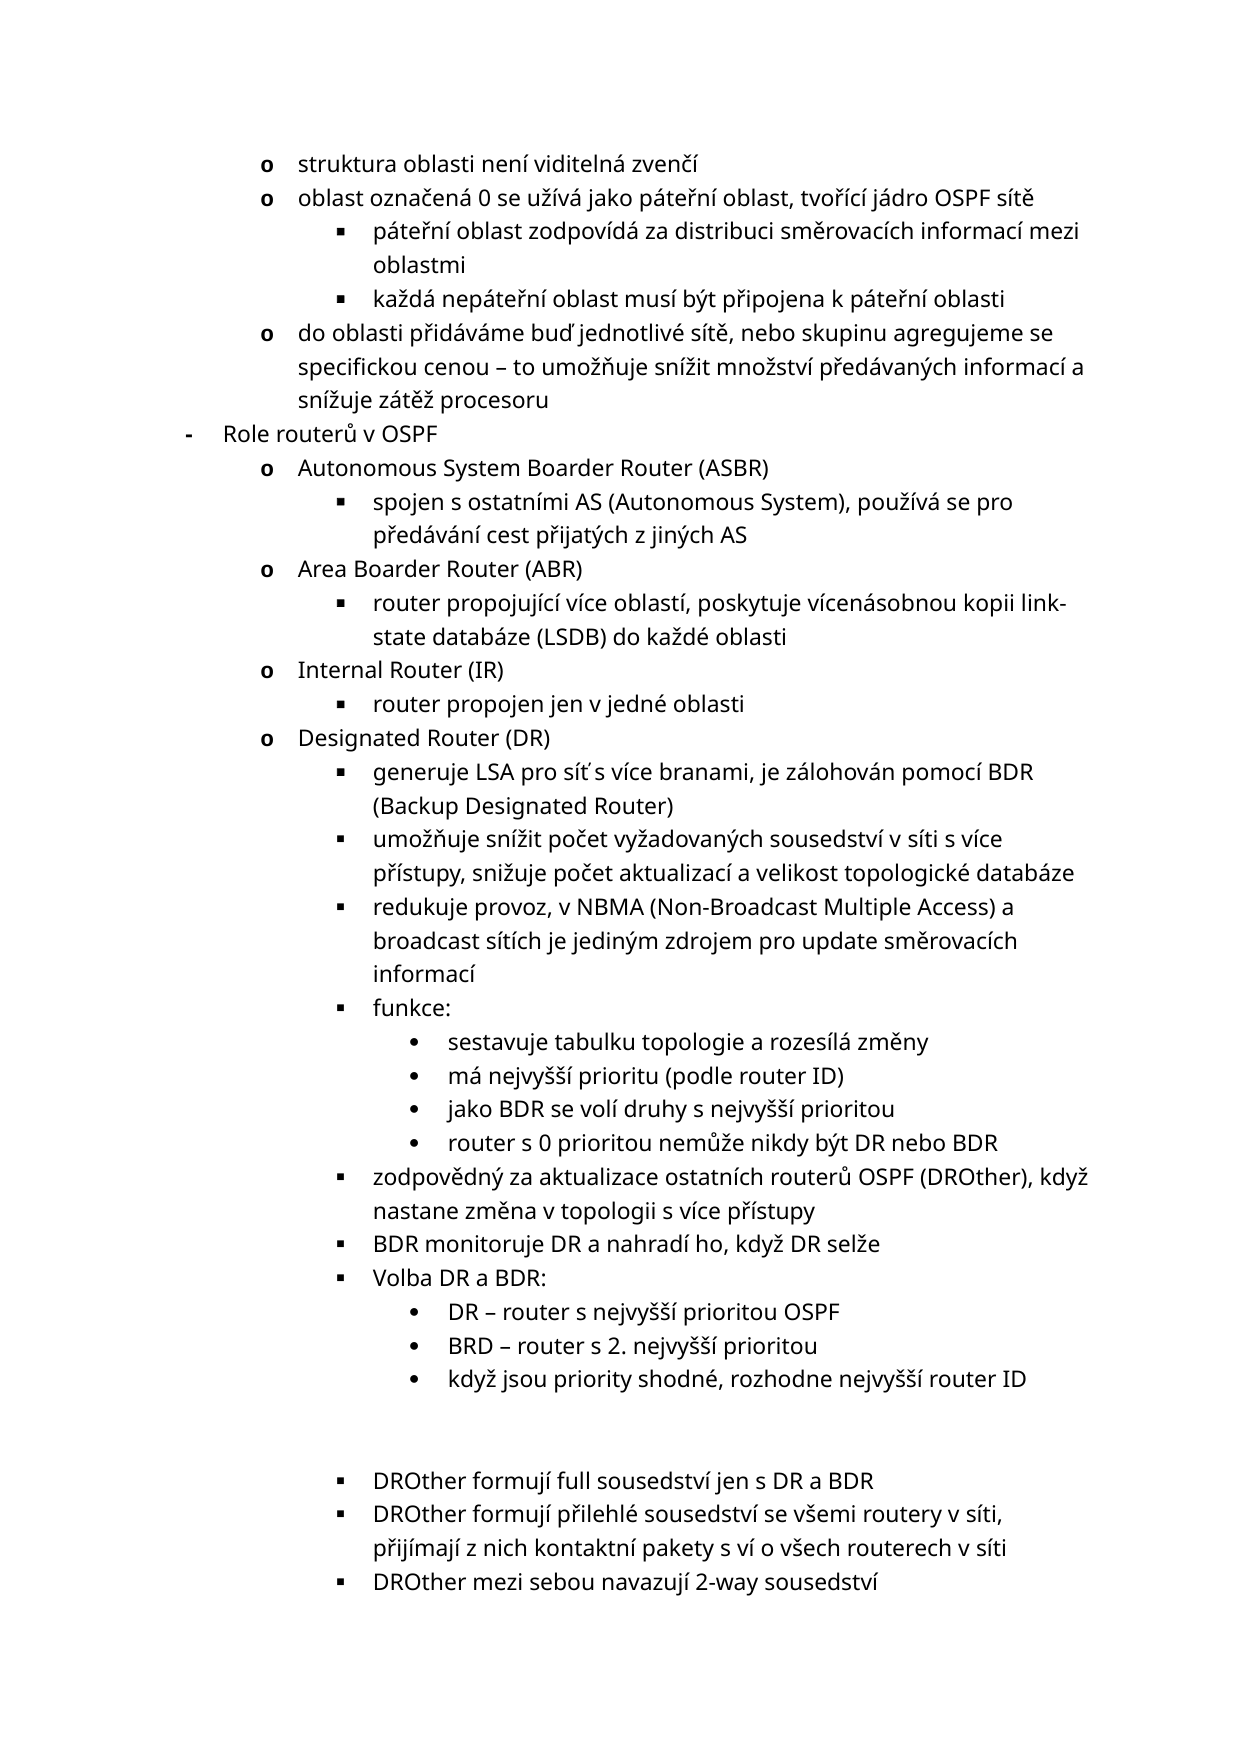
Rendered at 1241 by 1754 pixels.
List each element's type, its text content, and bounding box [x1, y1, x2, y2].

list Designated Router (DR) [260, 722, 1093, 753]
list páteřní oblast zodpovídá za distribuci směrovacích informací mezi oblastmi [335, 215, 1093, 280]
list Autonomous System Boarder Router (ASBR) [260, 452, 1093, 483]
list když jsou priority shodné, rozhodne nejvyšší router ID [410, 1363, 1093, 1462]
list Volba DR a BDR: [335, 1262, 1093, 1293]
list BDR monitoruje DR a nahradí ho, když DR selže [335, 1228, 1093, 1259]
list Internal Router (IR) [260, 654, 1093, 686]
list každá nepáteřní oblast musí být připojena k páteřní oblasti [335, 283, 1093, 314]
list BRD – router s 2. nejvyšší prioritou [410, 1329, 1093, 1361]
list router propojen jen v jedné oblasti [335, 688, 1093, 719]
list DROther mezi sebou navazují 2-way sousedství [335, 1566, 1093, 1597]
list DROther formují full sousedství jen s DR a BDR [335, 1464, 1093, 1496]
list router s 0 prioritou nemůže nikdy být DR nebo BDR [410, 1127, 1093, 1158]
list Area Boarder Router (ABR) [260, 553, 1093, 584]
list do oblasti přidáváme buď jednotlivé sítě, nebo skupinu agregujeme se specifickou cenou – to umožňuje snížit množství předávaných informací a snížuje zátěž procesoru [260, 317, 1093, 415]
list generuje LSA pro síť s více branami, je zálohován pomocí BDR (Backup Designated Router) [335, 756, 1093, 821]
list oblast označená 0 se užívá jako páteřní oblast, tvořící jádro OSPF sítě [260, 181, 1093, 213]
list jako BDR se volí druhy s nejvyšší prioritou [410, 1093, 1093, 1124]
list zodpovědný za aktualizace ostatních routerů OSPF (DROther), když nastane změna v topologii s více přístupy [335, 1161, 1093, 1226]
list DR – router s nejvyšší prioritou OSPF [410, 1296, 1093, 1327]
list DROther formují přilehlé sousedství se všemi routery v síti, přijímají z nich kontaktní pakety s ví o všech routerech v síti [335, 1498, 1093, 1563]
list struktura oblasti není viditelná zvenčí [260, 148, 1093, 179]
list umožňuje snížit počet vyžadovaných sousedství v síti s více přístupy, snižuje počet aktualizací a velikost topologické databáze [335, 823, 1093, 888]
list má nejvyšší prioritu (podle router ID) [410, 1059, 1093, 1091]
list funkce: [335, 992, 1093, 1023]
list router propojující více oblastí, poskytuje vícenásobnou kopii link-state databáze (LSDB) do každé oblasti [335, 587, 1093, 652]
list redukuje provoz, v NBMA (Non-Broadcast Multiple Access) a broadcast sítích je jediným zdrojem pro update směrovacích informací [335, 891, 1093, 989]
list Role routerů v OSPF [185, 418, 1093, 449]
list sestavuje tabulku topologie a rozesílá změny [410, 1026, 1093, 1057]
list spojen s ostatními AS (Autonomous System), používá se pro předávání cest přijatých z jiných AS [335, 486, 1093, 551]
